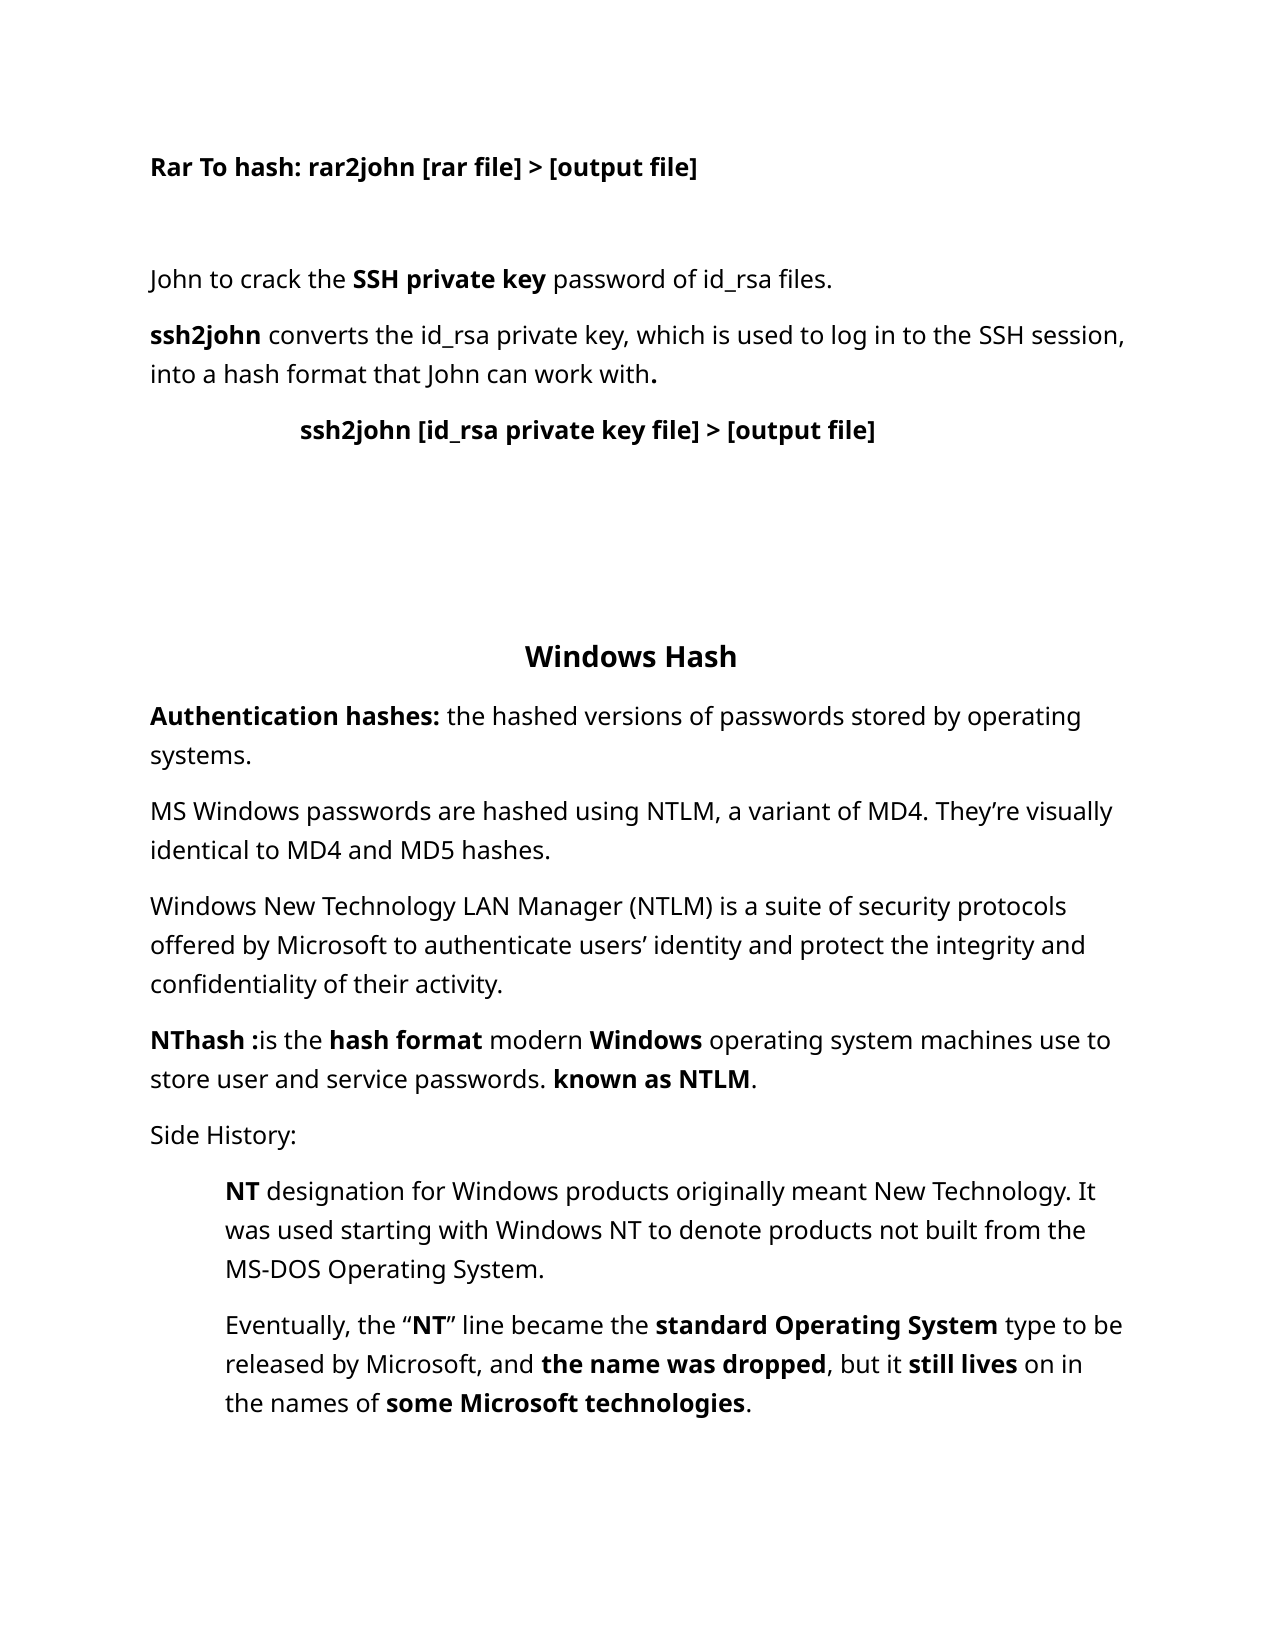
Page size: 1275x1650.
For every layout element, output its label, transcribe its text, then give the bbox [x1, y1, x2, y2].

text ssh2john [id_rsa private key file] > [output file] [150, 412, 1125, 447]
text ssh2john converts the id_rsa private key, which is used to log in to the SSH session, into a hash format that John can work with. [150, 317, 1125, 391]
text MS Windows passwords are hashed using NTLM, a variant of MD4. They’re visually identical to MD4 and MD5 hashes. [150, 793, 1125, 866]
text Side History: [150, 1117, 1125, 1151]
text Authentication hashes: the hashed versions of passwords stored by operating systems. [150, 698, 1125, 771]
text NT designation for Windows products originally meant New Technology. It was used starting with Windows NT to denote products not built from the MS-DOS Operating System. [225, 1173, 1125, 1286]
text Eventually, the “NT” line became the standard Operating System type to be released by Microsoft, and the name was dropped, but it still lives on in the names of some Microsoft technologies. [225, 1307, 1125, 1420]
text Rar To hash: rar2john [rar file] > [output file] [150, 150, 1125, 184]
text John to crack the SSH private key password of id_rsa files. [150, 262, 1125, 296]
text Windows New Technology LAN Manager (NTLM) is a suite of security protocols offered by Microsoft to authenticate users’ identity and protect the integrity and confidentiality of their activity. [150, 888, 1125, 1001]
text Windows Hash [450, 636, 1125, 676]
text NThash :is the hash format modern Windows operating system machines use to store user and service passwords. known as NTLM. [150, 1022, 1125, 1096]
